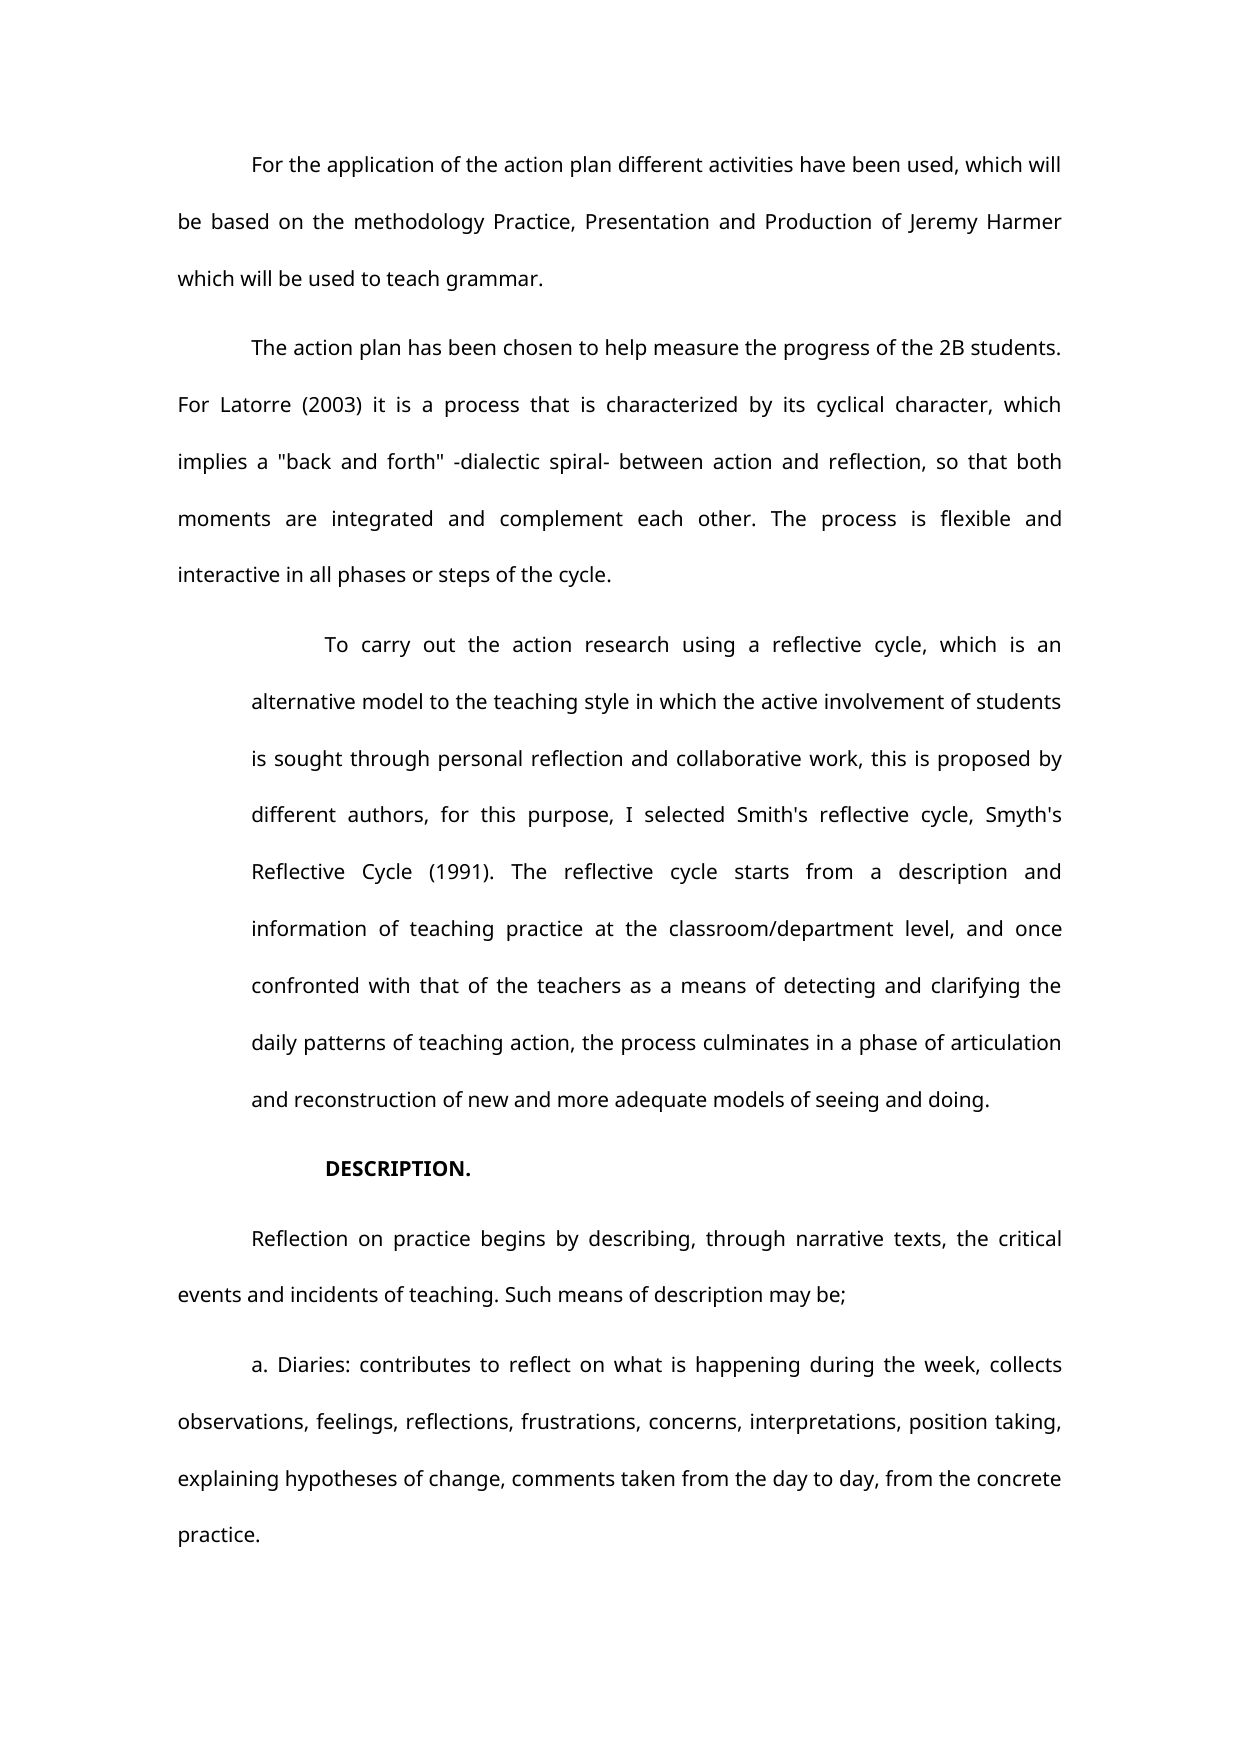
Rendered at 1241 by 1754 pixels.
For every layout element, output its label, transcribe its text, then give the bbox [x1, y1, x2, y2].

text DESCRIPTION. [177, 1154, 1063, 1183]
text a. Diaries: contributes to reflect on what is happening during the week, collects observations, feelings, reflections, frustrations, concerns, interpretations, position taking, explaining hypotheses of change, comments taken from the day to day, from the concrete practice. [177, 1350, 1063, 1549]
text To carry out the action research using a reflective cycle, which is an alternative model to the teaching style in which the active involvement of students is sought through personal reflection and collaborative work, this is proposed by different authors, for this purpose, I selected Smith's reflective cycle, Smyth's Reflective Cycle (1991). The reflective cycle starts from a description and information of teaching practice at the classroom/department level, and once confronted with that of the teachers as a means of detecting and clarifying the daily patterns of teaching action, the process culminates in a phase of articulation and reconstruction of new and more adequate models of seeing and doing. [251, 630, 1063, 1113]
text For the application of the action plan different activities have been used, which will be based on the methodology Practice, Presentation and Production of Jeremy Harmer which will be used to teach grammar. [177, 150, 1063, 292]
text The action plan has been chosen to help measure the progress of the 2B students. For Latorre (2003) it is a process that is characterized by its cyclical character, which implies a "back and forth" -dialectic spiral- between action and reflection, so that both moments are integrated and complement each other. The process is flexible and interactive in all phases or steps of the cycle. [177, 333, 1063, 589]
text Reflection on practice begins by describing, through narrative texts, the critical events and incidents of teaching. Such means of description may be; [177, 1224, 1063, 1309]
